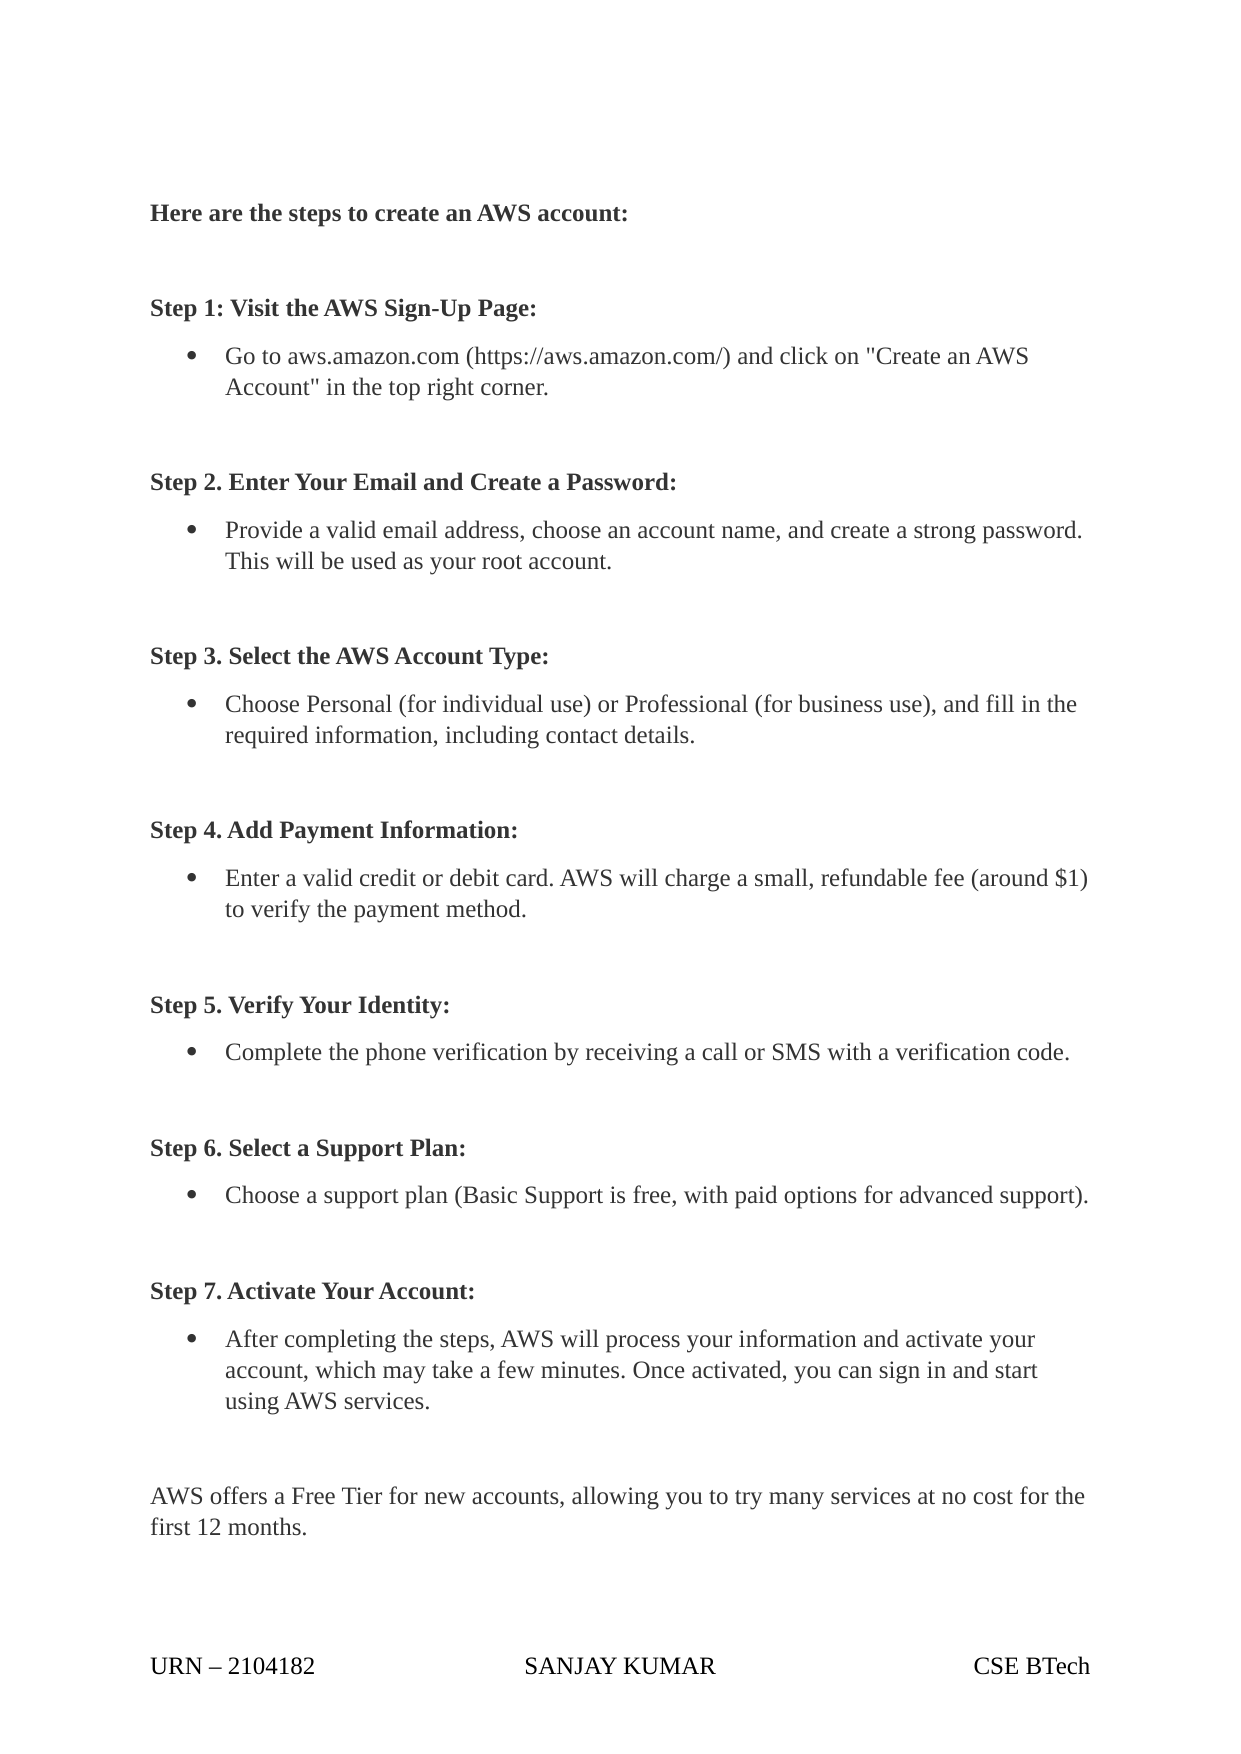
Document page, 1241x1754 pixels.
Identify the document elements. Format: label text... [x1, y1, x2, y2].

text Step 2. Enter Your Email and Create a Password: [150, 467, 1090, 496]
text Step 1: Visit the AWS Sign-Up Page: [150, 293, 1090, 322]
list After completing the steps, AWS will process your information and activate your account, which may take a few minutes. Once activated, you can sign in and start using AWS services. [187, 1324, 1090, 1414]
text Step 7. Activate Your Account: [150, 1276, 1090, 1305]
text Step 6. Select a Support Plan: [150, 1133, 1090, 1162]
list Go to aws.amazon.com (https://aws.amazon.com/) and click on "Create an AWS Account" in the top right corner. [187, 341, 1090, 401]
text AWS offers a Free Tier for new accounts, allowing you to try many services at no cost for the first 12 months. [150, 1481, 1090, 1541]
text Step 5. Verify Your Identity: [150, 990, 1090, 1018]
list Enter a valid credit or debit card. AWS will charge a small, refundable fee (around $1) to verify the payment method. [187, 863, 1090, 923]
list Choose a support plan (Basic Support is free, with paid options for advanced support). [187, 1181, 1090, 1209]
text Step 4. Add Payment Information: [150, 816, 1090, 844]
list Choose Personal (for individual use) or Professional (for business use), and fill in the required information, including contact details. [187, 689, 1090, 749]
list Complete the phone verification by receiving a call or SMS with a verification code. [187, 1037, 1090, 1066]
text Step 3. Select the AWS Account Type: [150, 641, 1090, 670]
list Provide a valid email address, choose an account name, and create a strong password. This will be used as your root account. [187, 515, 1090, 575]
text Here are the steps to create an AWS account: [150, 198, 1090, 226]
